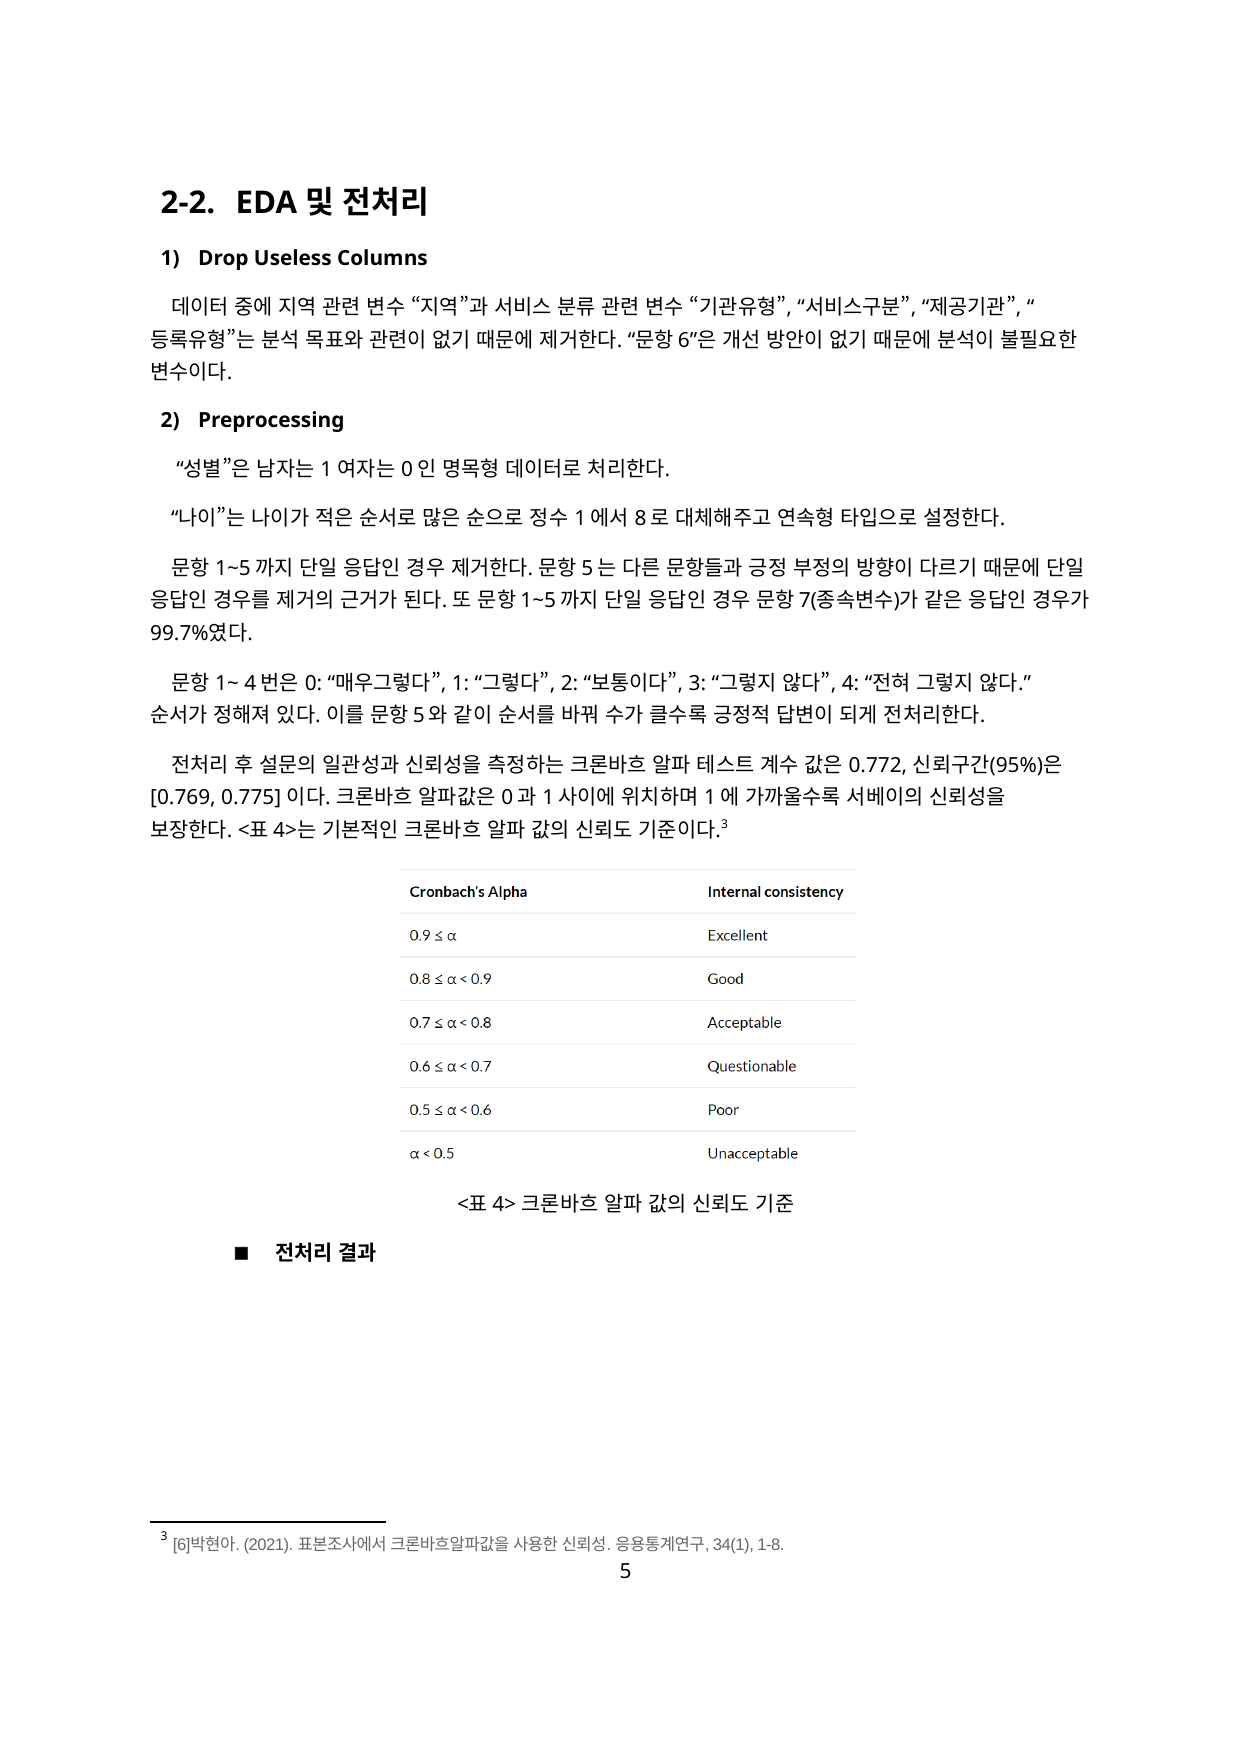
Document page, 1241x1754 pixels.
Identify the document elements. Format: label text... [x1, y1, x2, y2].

list Preprocessing [160, 405, 1090, 433]
list EDA 및 전처리 [160, 177, 1090, 223]
text 문항 1~5까지 단일 응답인 경우 제거한다. 문항5는 다른 문항들과 긍정 부정의 방향이 다르기 때문에 단일 응답인 경우를 제거의 근거가 된다. 또 문항1~5까지 단일 응답인 경우 문항7(종속변수)가 같은 응답인 경우가 99.7%였다. [150, 551, 1090, 647]
text 데이터 중에 지역 관련 변수 “지역”과 서비스 분류 관련 변수 “기관유형”, “서비스구분”, “제공기관”, “등록유형”는 분석 목표와 관련이 없기 때문에 제거한다. “문항6”은 개선 방안이 없기 때문에 분석이 불필요한 변수이다. [150, 290, 1090, 386]
list Drop Useless Columns [160, 243, 1090, 271]
text “성별”은 남자는 1 여자는 0인 명목형 데이터로 처리한다. [150, 452, 1090, 482]
text “나이”는 나이가 적은 순서로 많은 순으로 정수 1에서 8로 대체해주고 연속형 타입으로 설정한다. [150, 502, 1090, 532]
text 전처리 후 설문의 일관성과 신뢰성을 측정하는 크론바흐 알파 테스트 계수 값은 0.772, 신뢰구간(95%)은 [0.769, 0.775] 이다. 크론바흐 알파값은 0과 1사이에 위치하며 1에 가까울수록 서베이의 신뢰성을 보장한다. <표4>는 기본적인 크론바흐 알파 값의 신뢰도 기준이다. [150, 748, 1090, 843]
text <표4> 크론바흐 알파 값의 신뢰도 기준 [150, 1187, 1090, 1218]
picture [384, 862, 856, 1169]
text 문항 1~ 4번은 0: “매우그렇다”, 1: “그렇다”, 2: “보통이다”, 3: “그렇지 않다”, 4: “전혀 그렇지 않다.” 순서가 정해져 있다. 이를 문항5와 같이 순서를 바꿔 수가 클수록 긍정적 답변이 되게 전처리한다. [150, 666, 1090, 729]
list 전처리 결과 [233, 1237, 1090, 1267]
